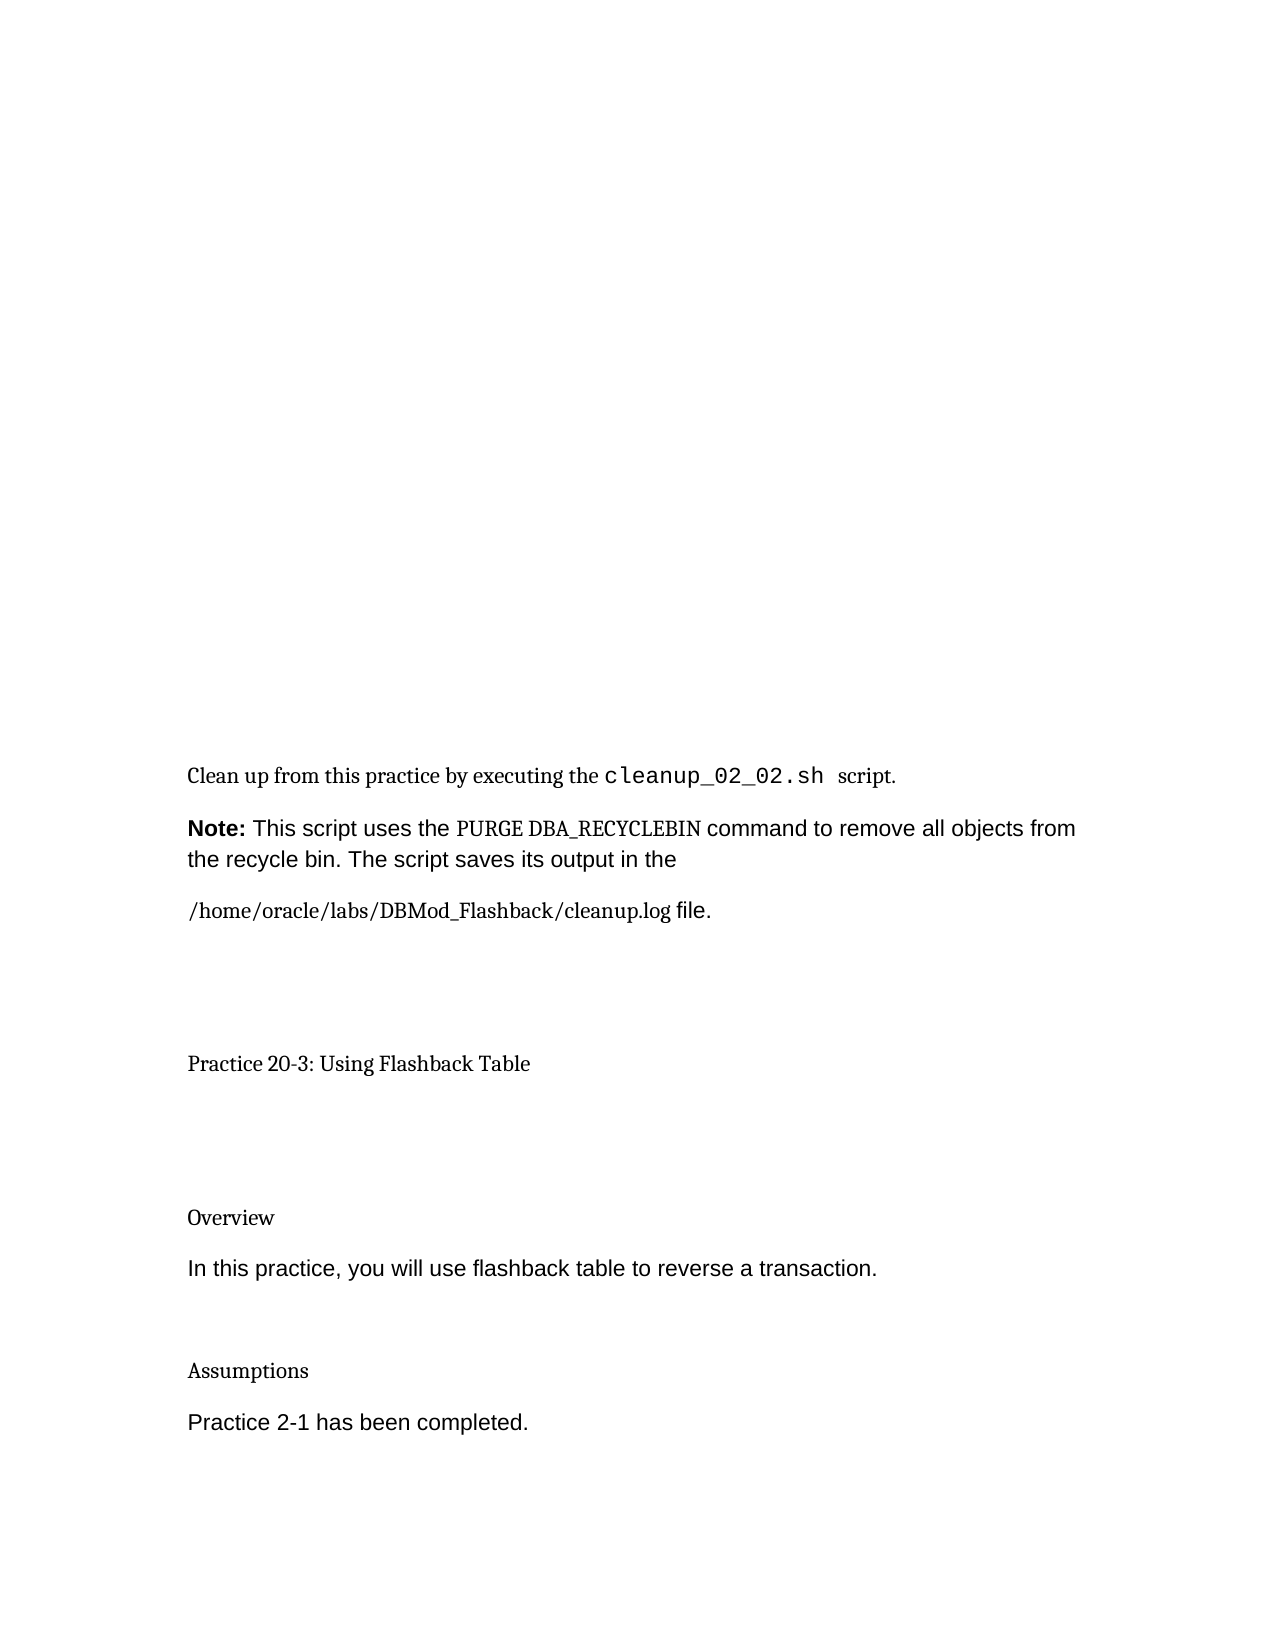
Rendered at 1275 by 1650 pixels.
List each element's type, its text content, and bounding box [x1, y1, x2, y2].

text Practice 20-3: Using Flashback Table [187, 1051, 1087, 1077]
text Note: This script uses the PURGE DBA_RECYCLEBIN command to remove all objects from the recycle bin. The script saves its output in the [187, 815, 1087, 872]
text /home/oracle/labs/DBMod_Flashback/cleanup.log file. [187, 897, 1087, 924]
text Clean up from this practice by executing the cleanup_02_02.sh script. [187, 762, 1087, 790]
text Practice 2-1 has been completed. [187, 1408, 1087, 1435]
text Assumptions [187, 1357, 1087, 1384]
text In this practice, you will use flashback table to reverse a transaction. [187, 1255, 1087, 1282]
text Overview [187, 1204, 1087, 1231]
